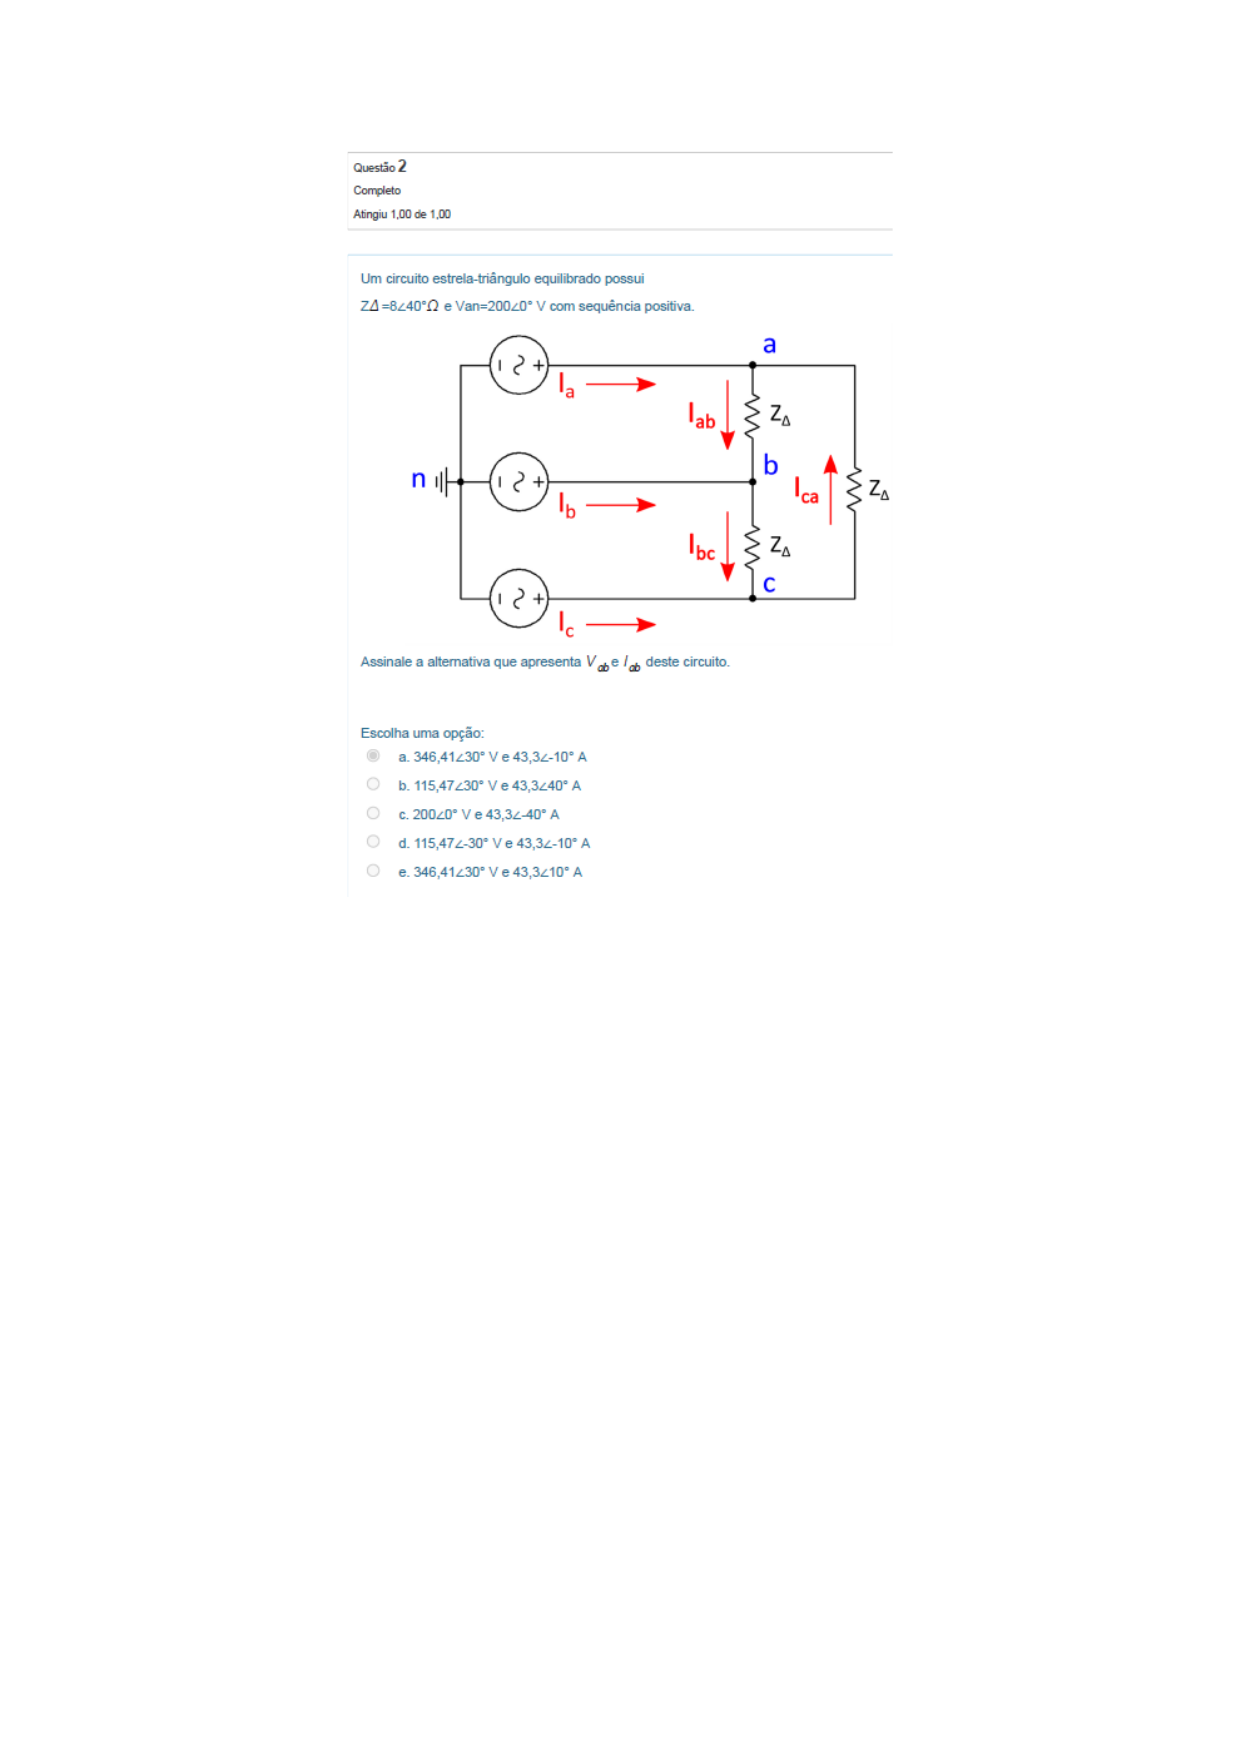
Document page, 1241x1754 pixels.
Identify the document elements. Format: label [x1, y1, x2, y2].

picture [347, 147, 893, 897]
